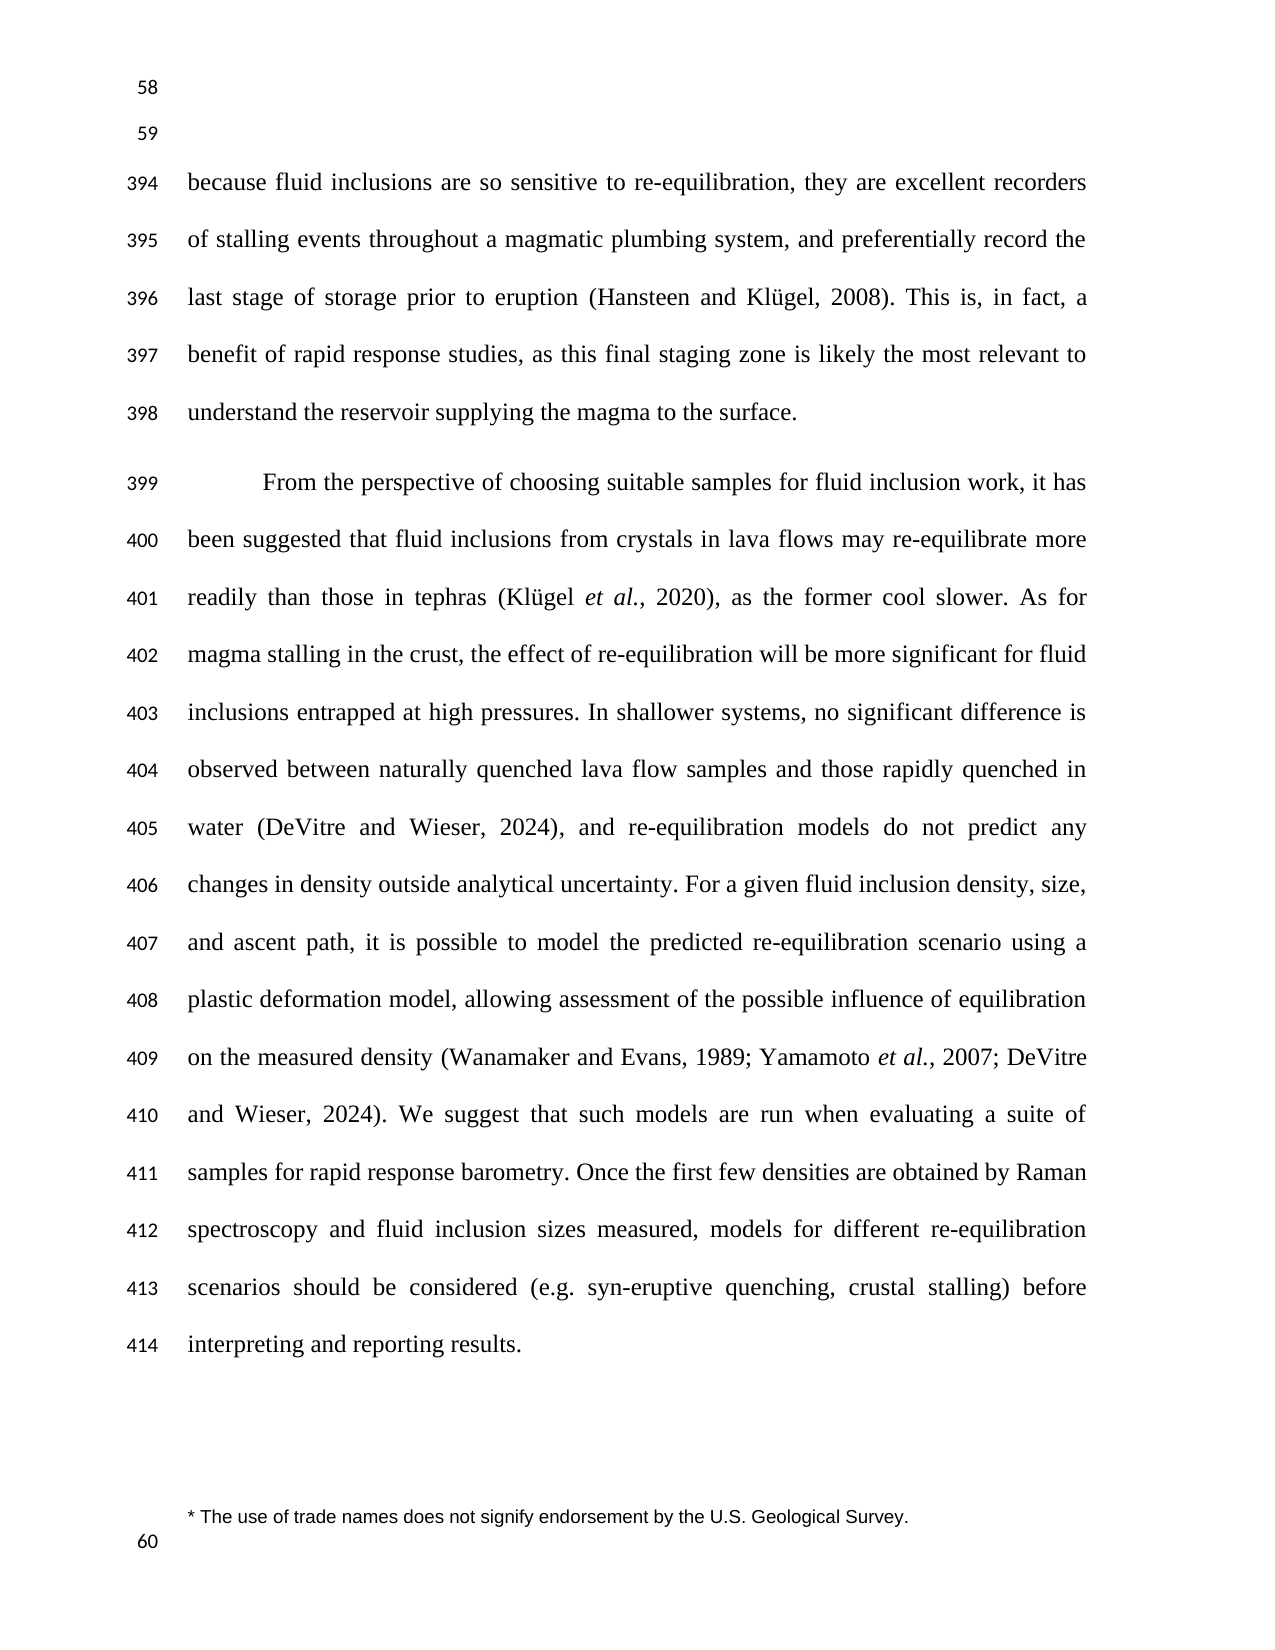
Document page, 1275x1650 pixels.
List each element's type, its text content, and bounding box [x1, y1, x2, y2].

text From the perspective of choosing suitable samples for fluid inclusion work, it has been suggested that fluid inclusions from crystals in lava flows may re-equilibrate more readily than those in tephras (Klügel et al., 2020), as the former cool slower. As for magma stalling in the crust, the effect of re-equilibration will be more significant for fluid inclusions entrapped at high pressures. In shallower systems, no significant difference is observed between naturally quenched lava flow samples and those rapidly quenched in water (DeVitre and Wieser, 2024), and re-equilibration models do not predict any changes in density outside analytical uncertainty. For a given fluid inclusion density, size, and ascent path, it is possible to model the predicted re-equilibration scenario using a plastic deformation model, allowing assessment of the possible influence of equilibration on the measured density (Wanamaker and Evans, 1989; Yamamoto et al., 2007; DeVitre and Wieser, 2024). We suggest that such models are run when evaluating a suite of samples for rapid response barometry. Once the first few densities are obtained by Raman spectroscopy and fluid inclusion sizes measured, models for different re-equilibration scenarios should be considered (e.g. syn-eruptive quenching, crustal stalling) before interpreting and reporting results. [187, 467, 1087, 1358]
